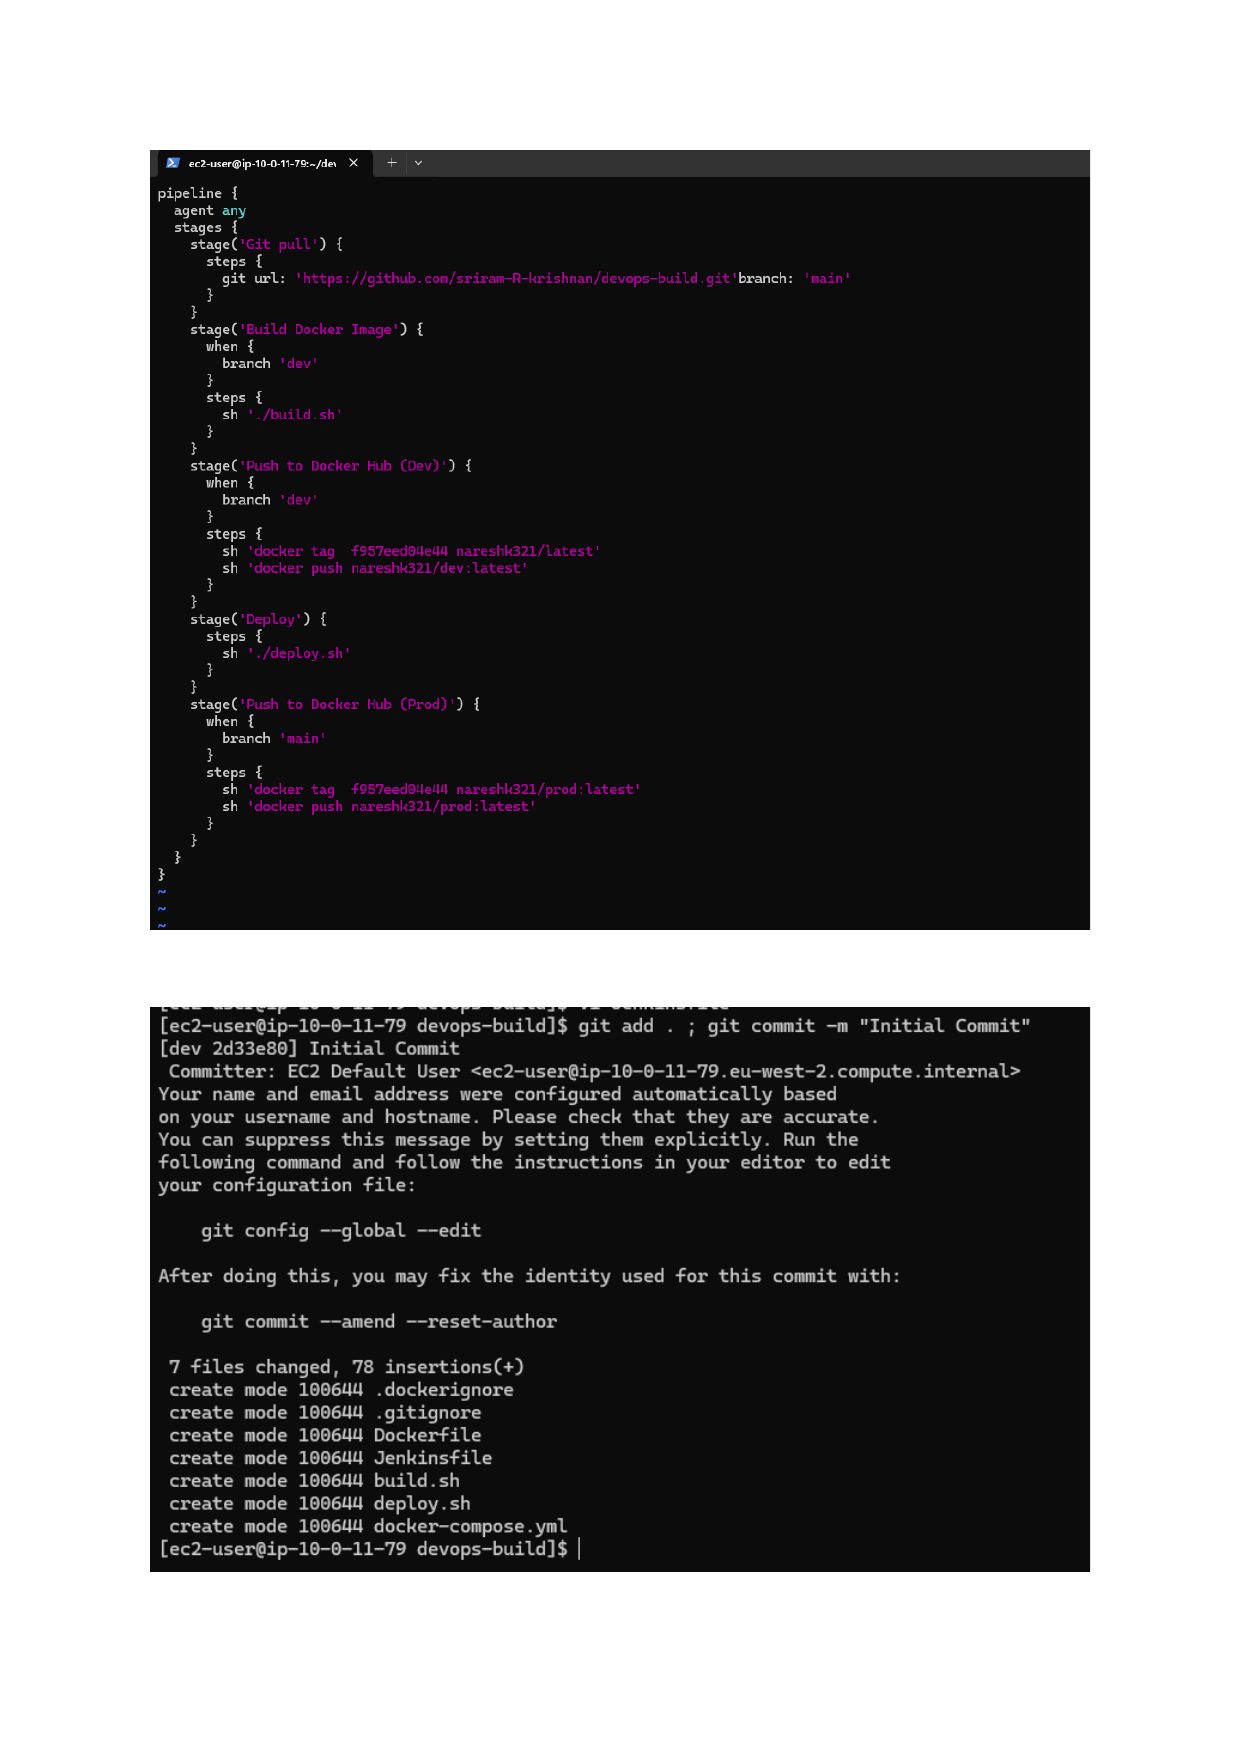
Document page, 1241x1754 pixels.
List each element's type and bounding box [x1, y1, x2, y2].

picture [150, 150, 1091, 930]
picture [150, 1007, 1091, 1572]
